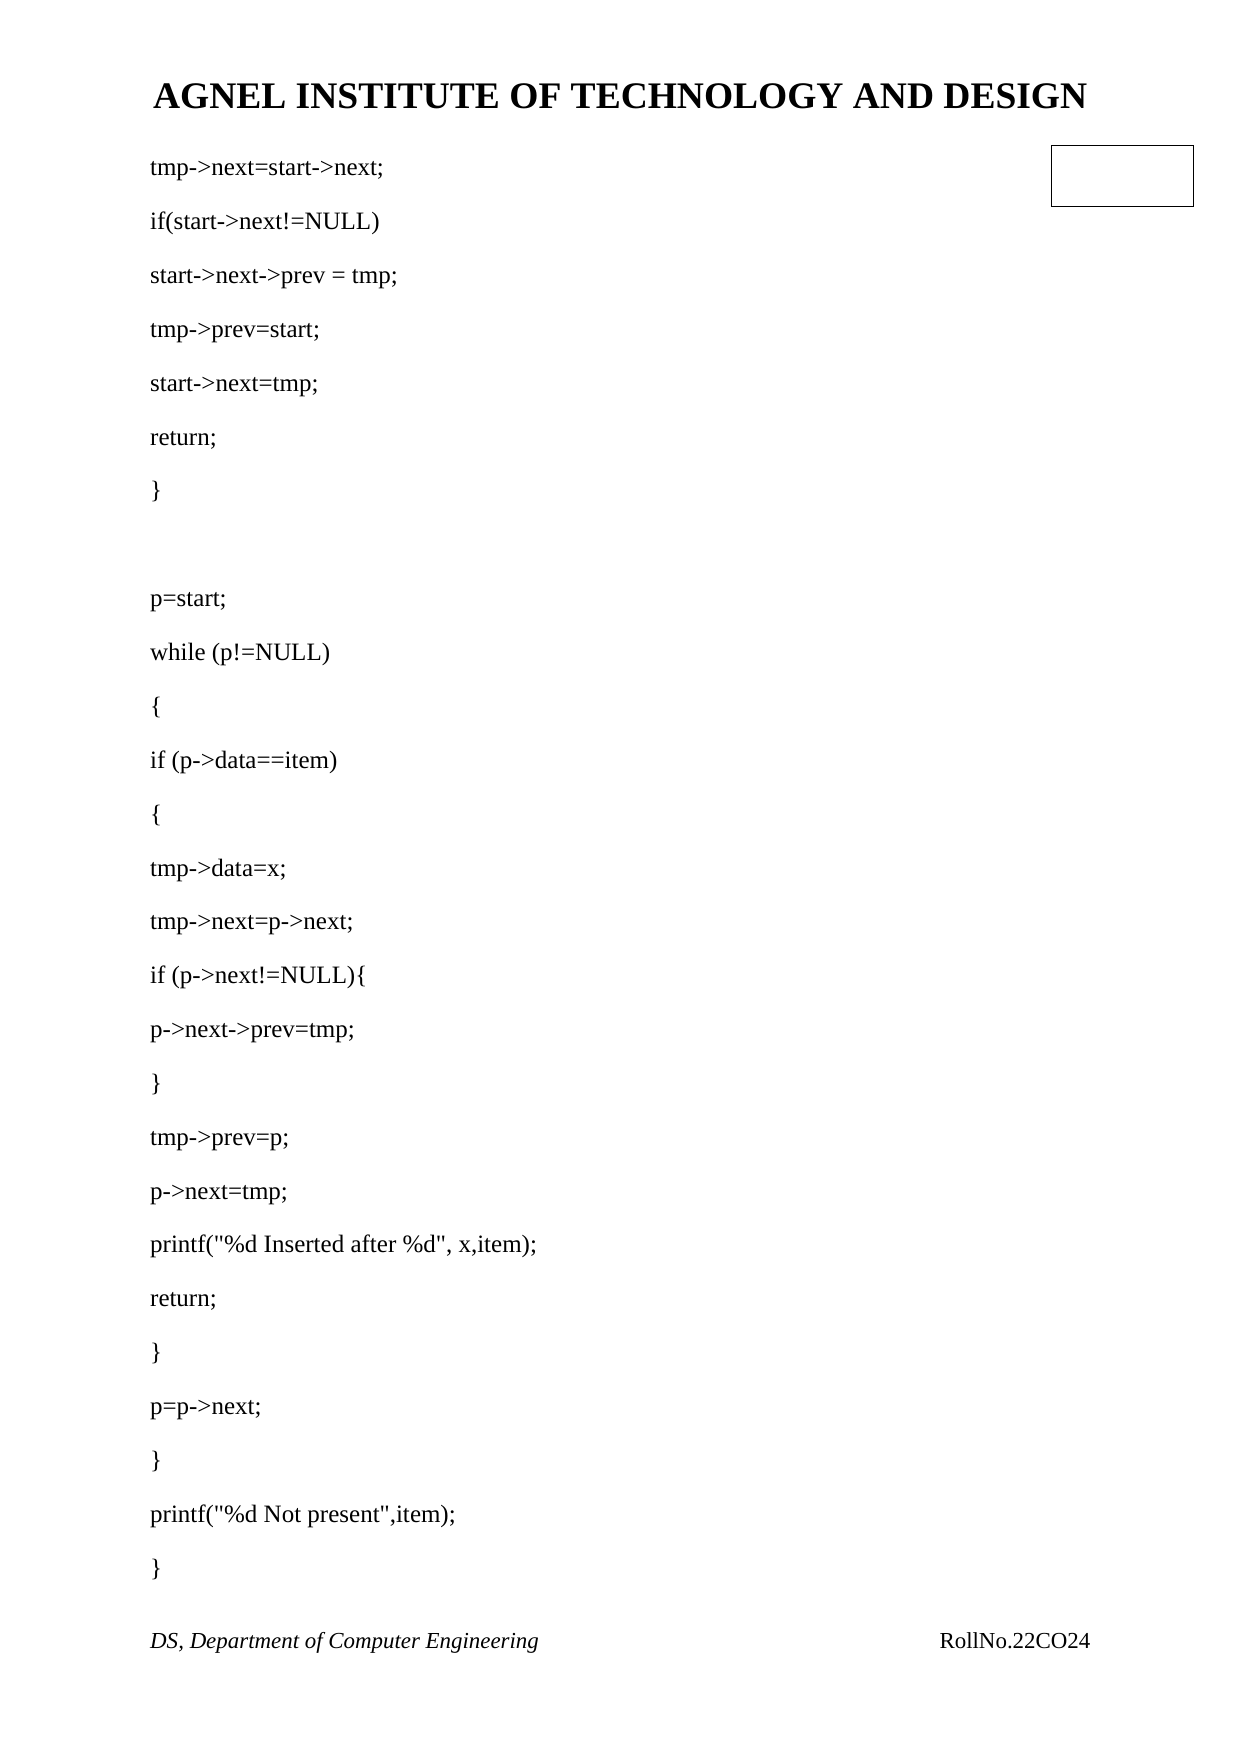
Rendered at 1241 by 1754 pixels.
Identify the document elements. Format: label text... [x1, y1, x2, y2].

text p->next=tmp; [150, 1176, 1090, 1204]
text if(start->next!=NULL) [150, 206, 1090, 235]
text p->next->prev=tmp; [150, 1014, 1090, 1043]
text return; [150, 422, 1090, 451]
text { [150, 691, 1090, 720]
text printf("%d Inserted after %d", x,item); [150, 1229, 1090, 1258]
text } [150, 1445, 1090, 1474]
text while (p!=NULL) [150, 637, 1090, 666]
text printf("%d Not present",item); [150, 1499, 1090, 1528]
text start->next->prev = tmp; [150, 260, 1090, 289]
text tmp->prev=p; [150, 1122, 1090, 1151]
text } [150, 1553, 1090, 1581]
text tmp->next=p->next; [150, 906, 1090, 935]
text } [150, 1068, 1090, 1097]
text tmp->data=x; [150, 853, 1090, 881]
text p=p->next; [150, 1391, 1090, 1420]
text tmp->next=start->next; [150, 152, 1051, 181]
text p=start; [150, 583, 1090, 612]
text start->next=tmp; [150, 368, 1090, 397]
text if (p->next!=NULL){ [150, 960, 1090, 989]
text tmp->prev=start; [150, 314, 1090, 343]
text if (p->data==item) [150, 745, 1090, 774]
text { [150, 799, 1090, 827]
text return; [150, 1283, 1090, 1312]
text } [150, 1337, 1090, 1366]
text } [150, 476, 1090, 504]
